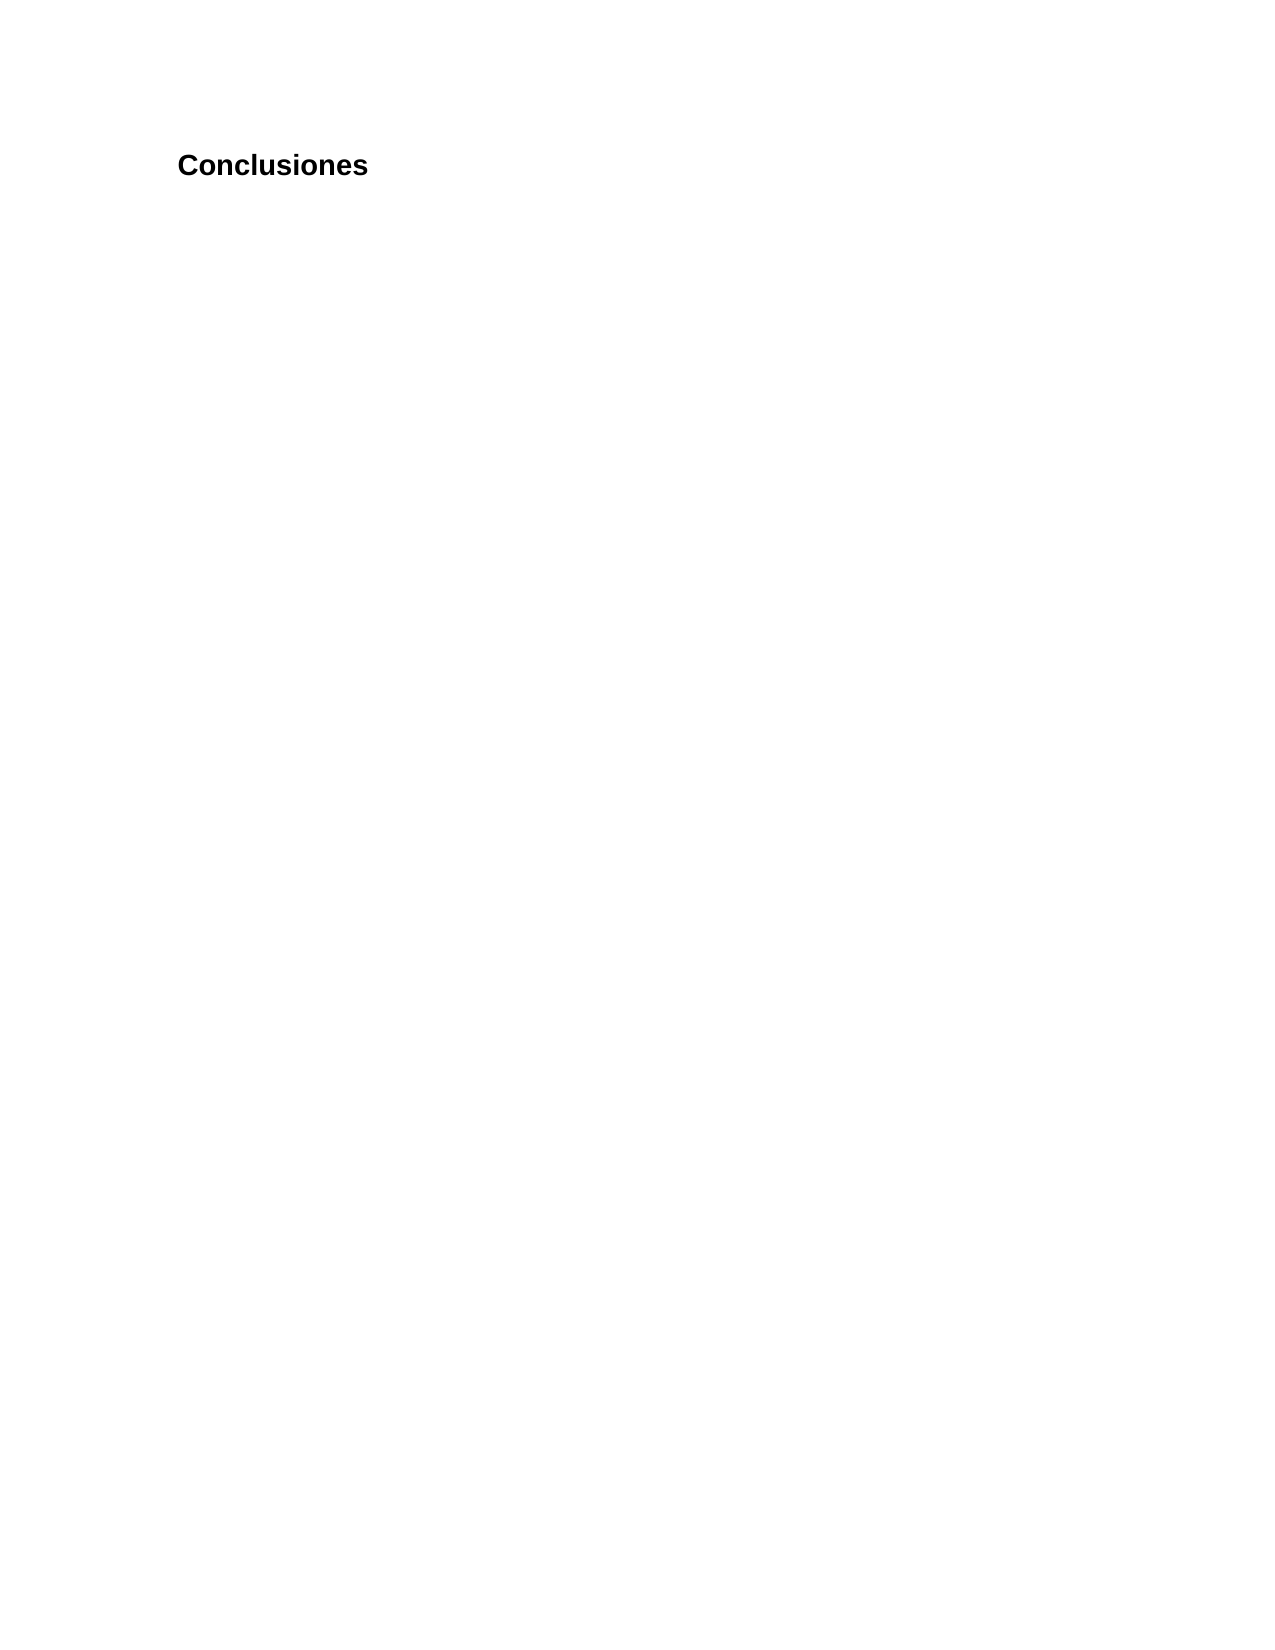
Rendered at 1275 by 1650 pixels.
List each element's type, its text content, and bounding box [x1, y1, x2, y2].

subtitle Conclusiones [177, 148, 1098, 181]
